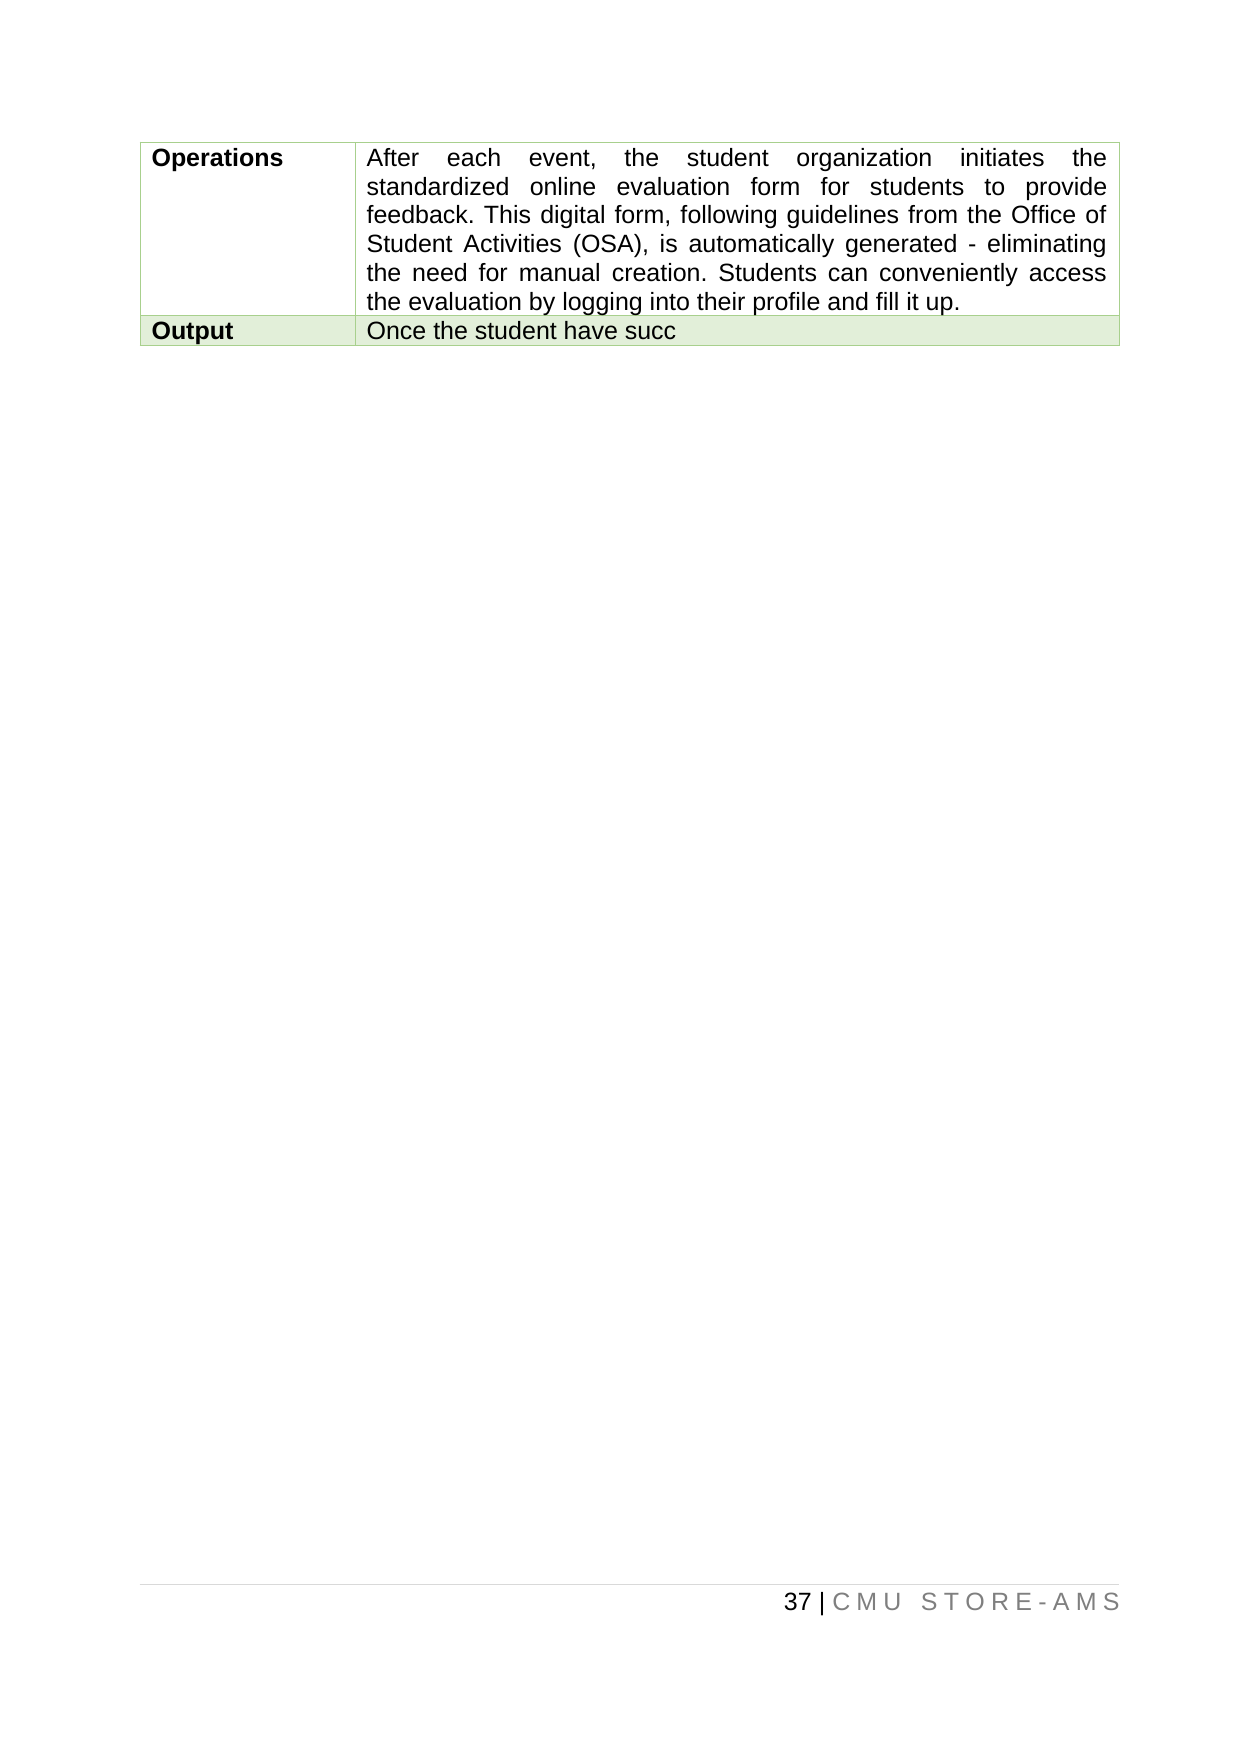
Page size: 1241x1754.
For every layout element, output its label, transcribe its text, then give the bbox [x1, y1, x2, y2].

table_cell Output [141, 316, 355, 345]
table_cell Once the student have succ [356, 316, 1119, 345]
table_cell Operations [141, 143, 355, 315]
table_cell After each event, the student organization initiates the standardized online evaluation form for students to provide feedback. This digital form, following guidelines from the Office of Student Activities (OSA), is automatically generated - eliminating the need for manual creation. Students can conveniently access the evaluation by logging into their profile and fill it up. [356, 143, 1119, 315]
